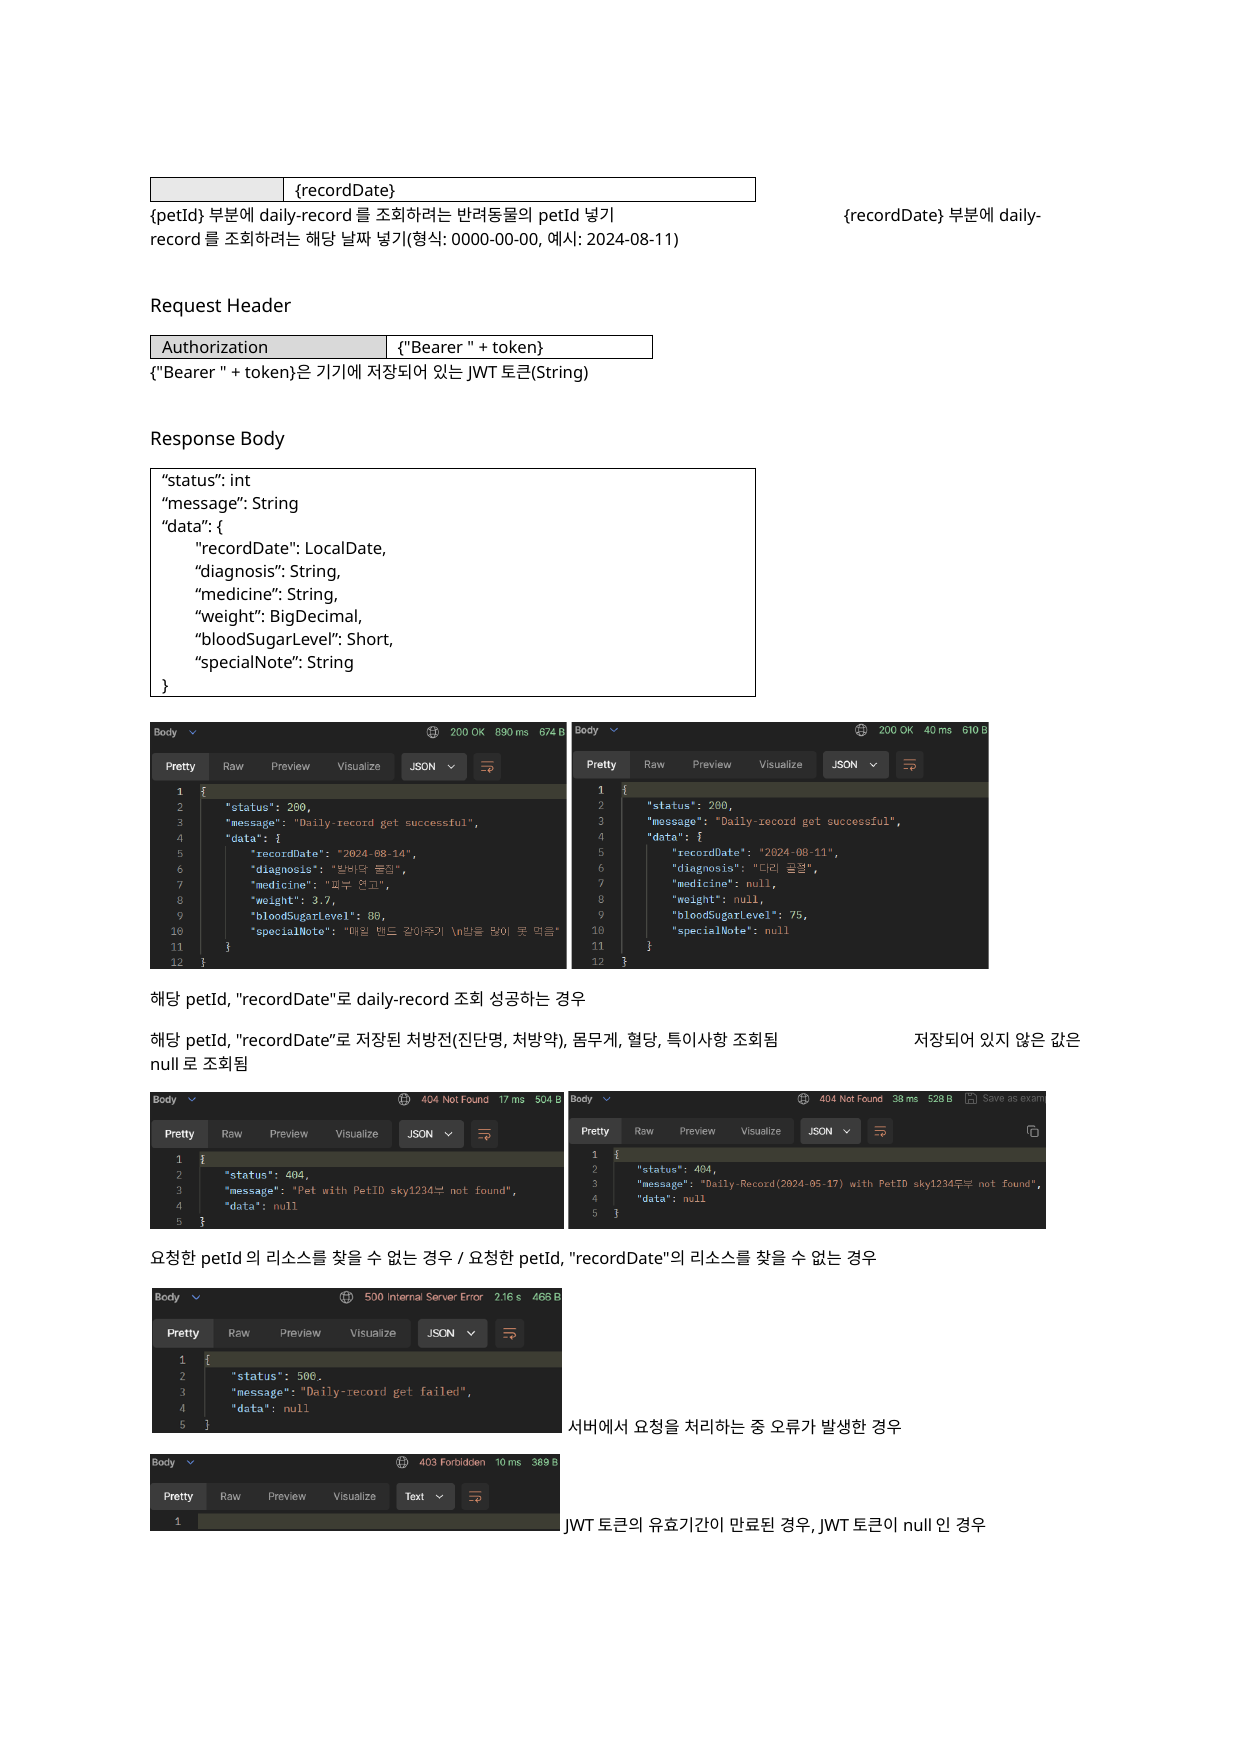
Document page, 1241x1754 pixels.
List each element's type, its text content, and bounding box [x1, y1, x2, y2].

text {"Bearer " + token}은 기기에 저장되어 있는 JWT토큰(String) [150, 359, 1090, 384]
picture [150, 1285, 562, 1433]
text {petId} 부분에 daily-record를 조회하려는 반려동물의 petId 넣기 {recordDate} 부분에 daily-record를 조회하려는 해당 날짜 넣기(형식: 0000-00-00, 예시: 2024-08-11) [150, 202, 1090, 251]
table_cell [284, 178, 755, 201]
text 해당 petId, "recordDate”로 저장된 처방전(진단명, 처방약), 몸무게, 혈당, 특이사항 조회됨 저장되어 있지 않은 값은 null로 조회됨 [150, 1027, 1090, 1075]
picture [150, 1454, 560, 1531]
table_header Authorization [151, 336, 386, 358]
picture [571, 722, 989, 969]
table_header {"Bearer " + token} [387, 336, 652, 358]
table_cell URL [151, 178, 283, 201]
picture [568, 1091, 1046, 1229]
picture [150, 1092, 564, 1229]
text 요청한 petId의 리소스를 찾을 수 없는 경우 / 요청한 petId, "recordDate"의 리소스를 찾을 수 없는 경우 [150, 1245, 1090, 1269]
table_header “status”: int “message”: String “data”: { "recordDate": LocalDate, “diagnosis”: String, “medicine”: String, “weight”: BigDecimal, “bloodSugarLevel”: Short, “specialNote”: String } [151, 469, 755, 696]
text 해당 petId, "recordDate"로 daily-record 조회 성공하는 경우 [150, 986, 1090, 1010]
picture [150, 722, 567, 969]
text Request Header [150, 292, 1090, 318]
text Response Body [150, 426, 1090, 451]
